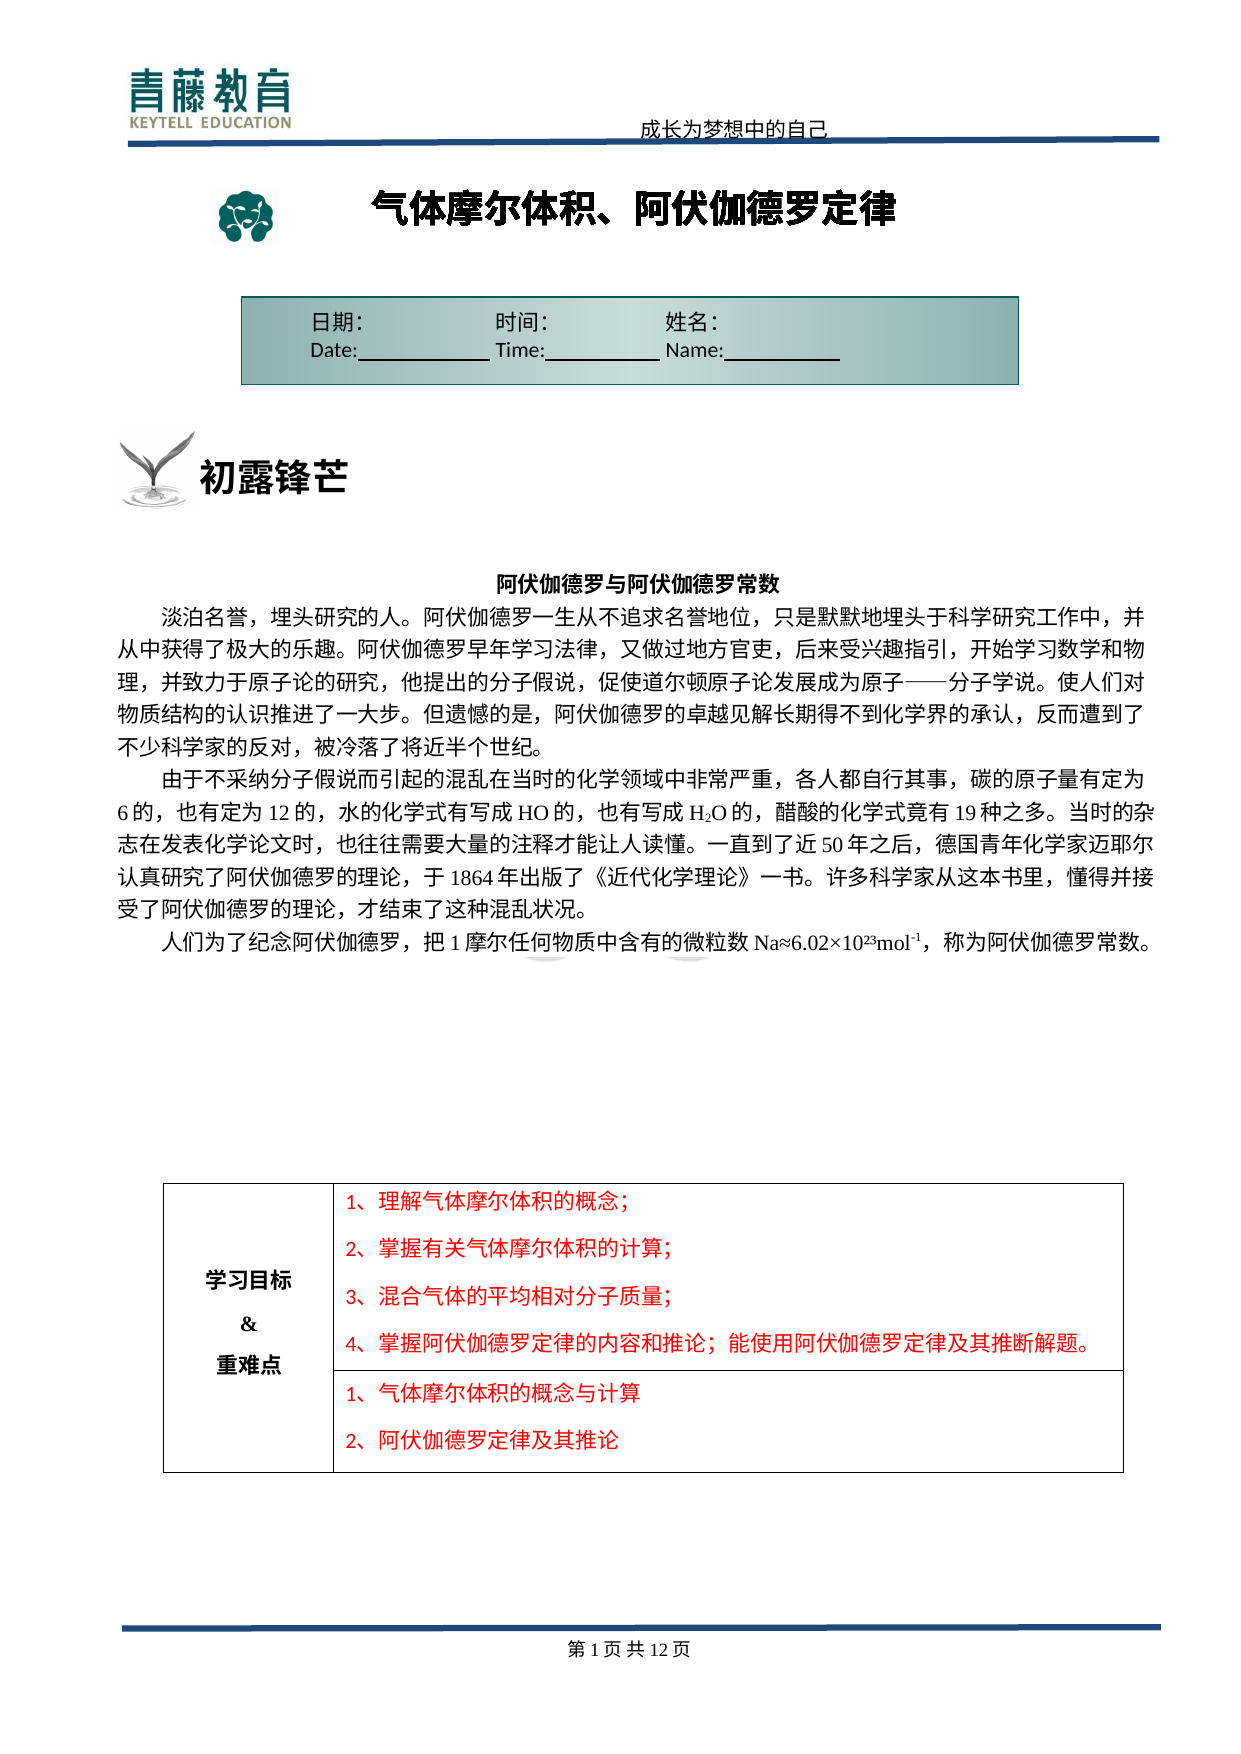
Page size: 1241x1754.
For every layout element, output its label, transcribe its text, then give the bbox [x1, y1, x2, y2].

text 淡泊名誉，埋头研究的人。阿伏伽德罗一生从不追求名誉地位，只是默默地埋头于科学研究工作中，并从中获得了极大的乐趣。阿伏伽德罗早年学习法律，又做过地方官吏，后来受兴趣指引，开始学习数学和物理，并致力于原子论的研究，他提出的分子假说，促使道尔顿原子论发展成为原子——分子学说。使人们对物质结构的认识推进了一大步。但遗憾的是，阿伏伽德罗的卓越见解长期得不到化学界的承认，反而遭到了不少科学家的反对，被冷落了将近半个世纪。 [117, 599, 1159, 762]
title 初露锋芒 [117, 426, 1159, 524]
text 人们为了纪念阿伏伽德罗，把1摩尔任何物质中含有的微粒数Na≈6.02×10²³mol-1，称为阿伏伽德罗常数。 [117, 924, 1159, 957]
table_header 1、理解气体摩尔体积的概念； 2、掌握有关气体摩尔体积的计算； 3、混合气体的平均相对分子质量； 4、掌握阿伏伽德罗定律的内容和推论；能使用阿伏伽德罗定律及其推断解题。 [334, 1184, 1123, 1370]
table_cell 1、气体摩尔体积的概念与计算 2、阿伏伽德罗定律及其推论 [334, 1371, 1123, 1472]
text 由于不采纳分子假说而引起的混乱在当时的化学领域中非常严重，各人都自行其事，碳的原子量有定为6的，也有定为12的，水的化学式有写成HO的，也有写成H2O的，醋酸的化学式竟有19种之多。当时的杂志在发表化学论文时，也往往需要大量的注释才能让人读懂。一直到了近50年之后，德国青年化学家迈耶尔认真研究了阿伏伽德罗的理论，于1864年出版了《近代化学理论》一书。许多科学家从这本书里，懂得并接受了阿伏伽德罗的理论，才结束了这种混乱状况。 [117, 762, 1159, 924]
picture [113, 51, 303, 134]
text 阿伏伽德罗与阿伏伽德罗常数 [117, 567, 1159, 599]
table_header 学习目标 & 重难点 [164, 1184, 333, 1472]
